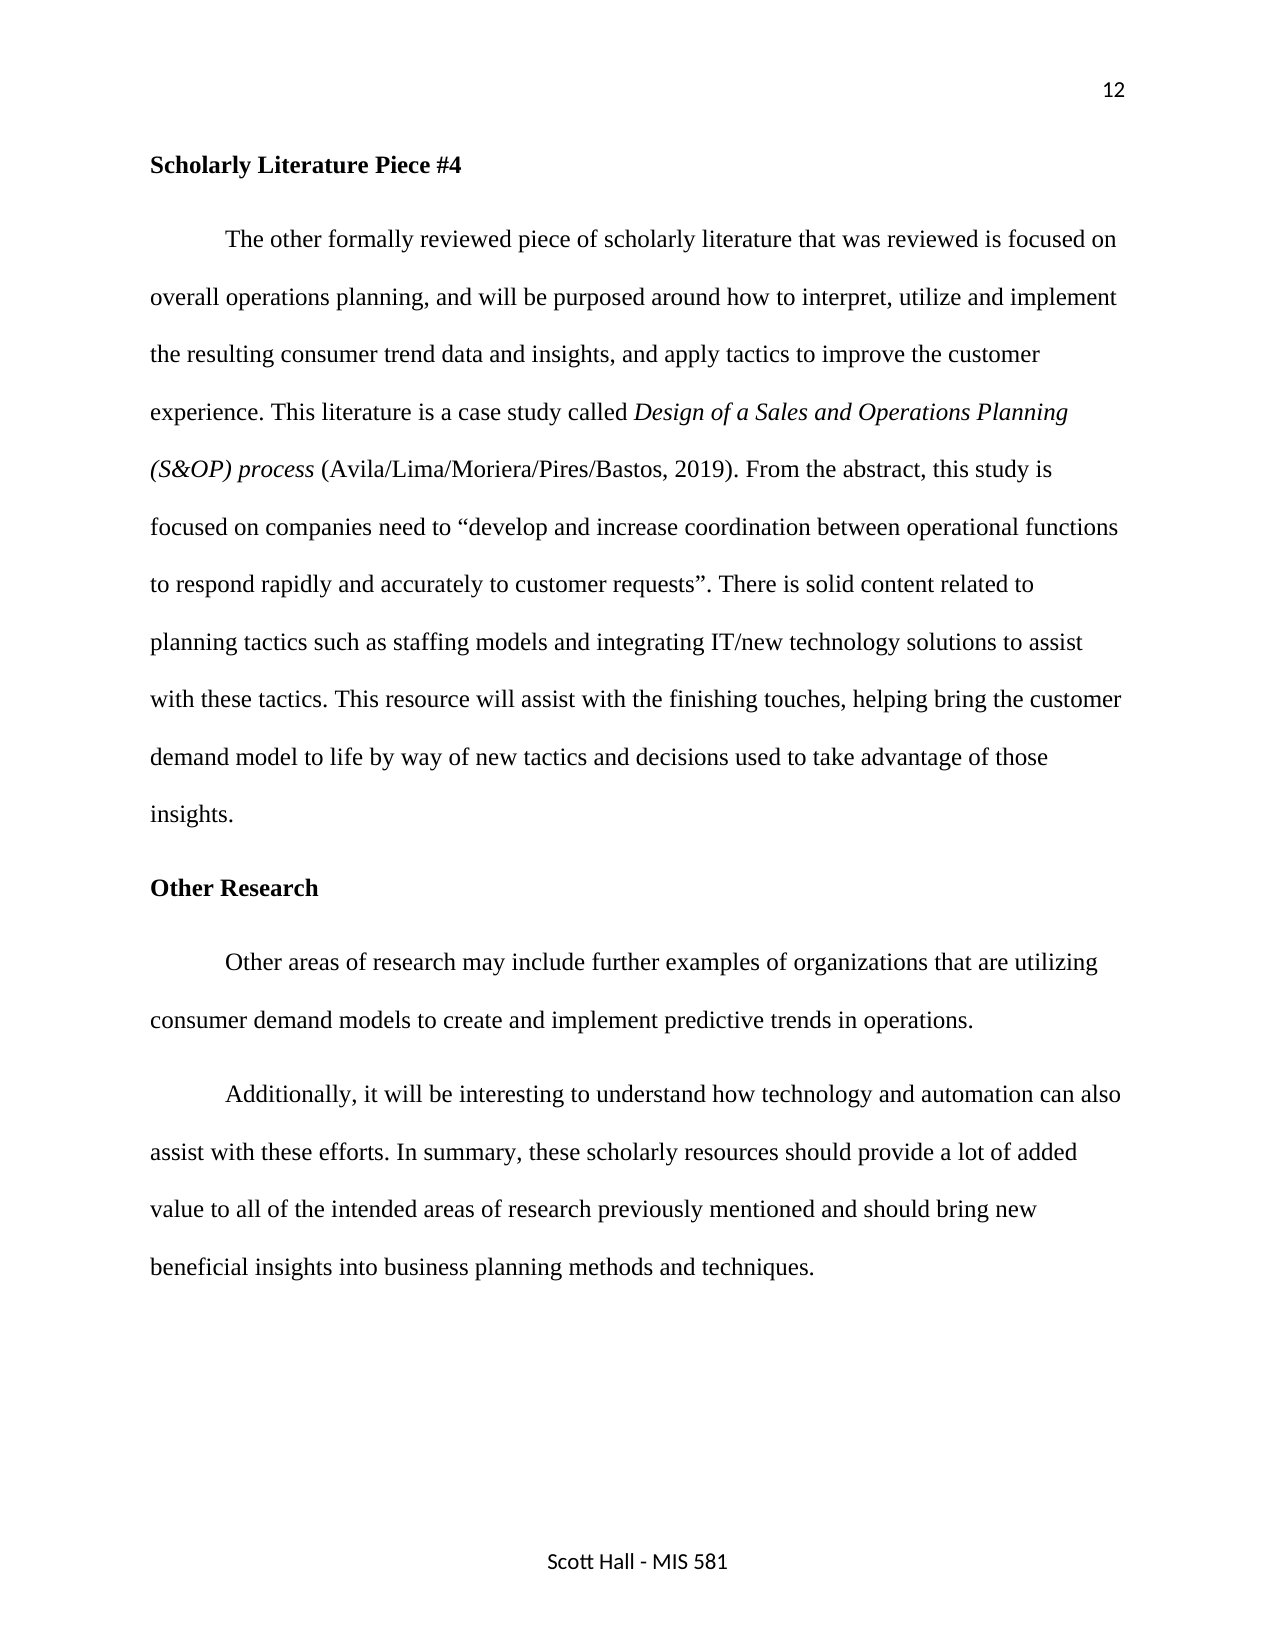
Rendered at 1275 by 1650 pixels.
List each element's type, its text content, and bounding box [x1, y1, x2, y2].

text Additionally, it will be interesting to understand how technology and automation can also assist with these efforts. In summary, these scholarly resources should provide a lot of added value to all of the intended areas of research previously mentioned and should bring new beneficial insights into business planning methods and techniques. [150, 1079, 1125, 1280]
text The other formally reviewed piece of scholarly literature that was reviewed is focused on overall operations planning, and will be purposed around how to interpret, utilize and implement the resulting consumer trend data and insights, and apply tactics to improve the customer experience. This literature is a case study called Design of a Sales and Operations Planning (S&OP) process (Avila/Lima/Moriera/Pires/Bastos, 2019). From the abstract, this study is focused on companies need to “develop and increase coordination between operational functions to respond rapidly and accurately to customer requests”. There is solid content related to planning tactics such as staffing models and integrating IT/new technology solutions to assist with these tactics. This resource will assist with the finishing touches, helping bring the customer demand model to life by way of new tactics and decisions used to take advantage of those insights. [150, 224, 1125, 828]
text Scholarly Literature Piece #4 [150, 150, 1125, 179]
text Other Research [150, 873, 1125, 902]
text Other areas of research may include further examples of organizations that are utilizing consumer demand models to create and implement predictive trends in operations. [150, 947, 1125, 1034]
